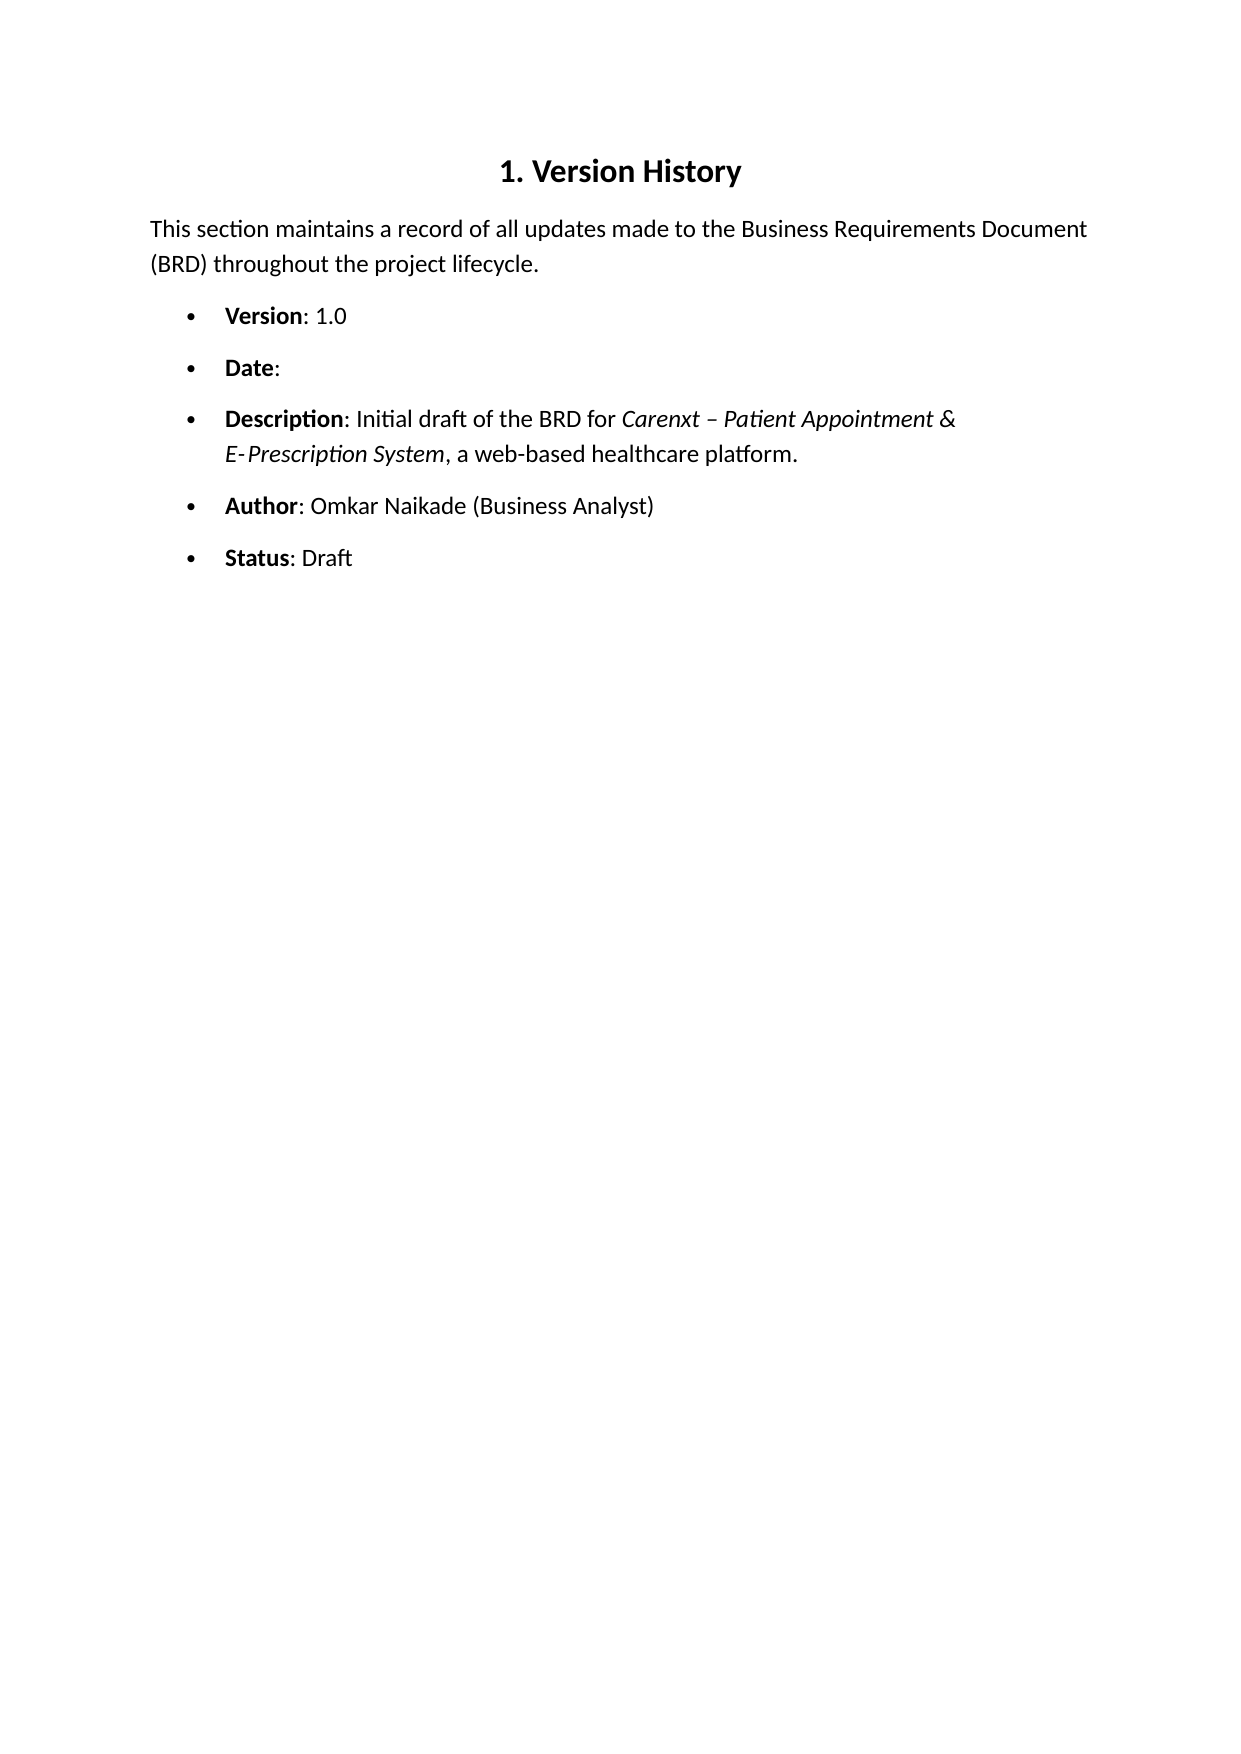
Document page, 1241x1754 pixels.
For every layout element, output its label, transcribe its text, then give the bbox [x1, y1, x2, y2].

list Date: [187, 352, 1090, 382]
list Status: Draft [187, 542, 1090, 572]
text 1. Version History [150, 150, 1090, 191]
list Version: 1.0 [187, 300, 1090, 331]
list Description: Initial draft of the BRD for Carenxt – Patient Appointment & E-Prescription System, a web-based healthcare platform. [187, 403, 1090, 469]
list Author: Omkar Naikade (Business Analyst) [187, 490, 1090, 521]
text This section maintains a record of all updates made to the Business Requirements Document (BRD) throughout the project lifecycle. [150, 213, 1090, 279]
